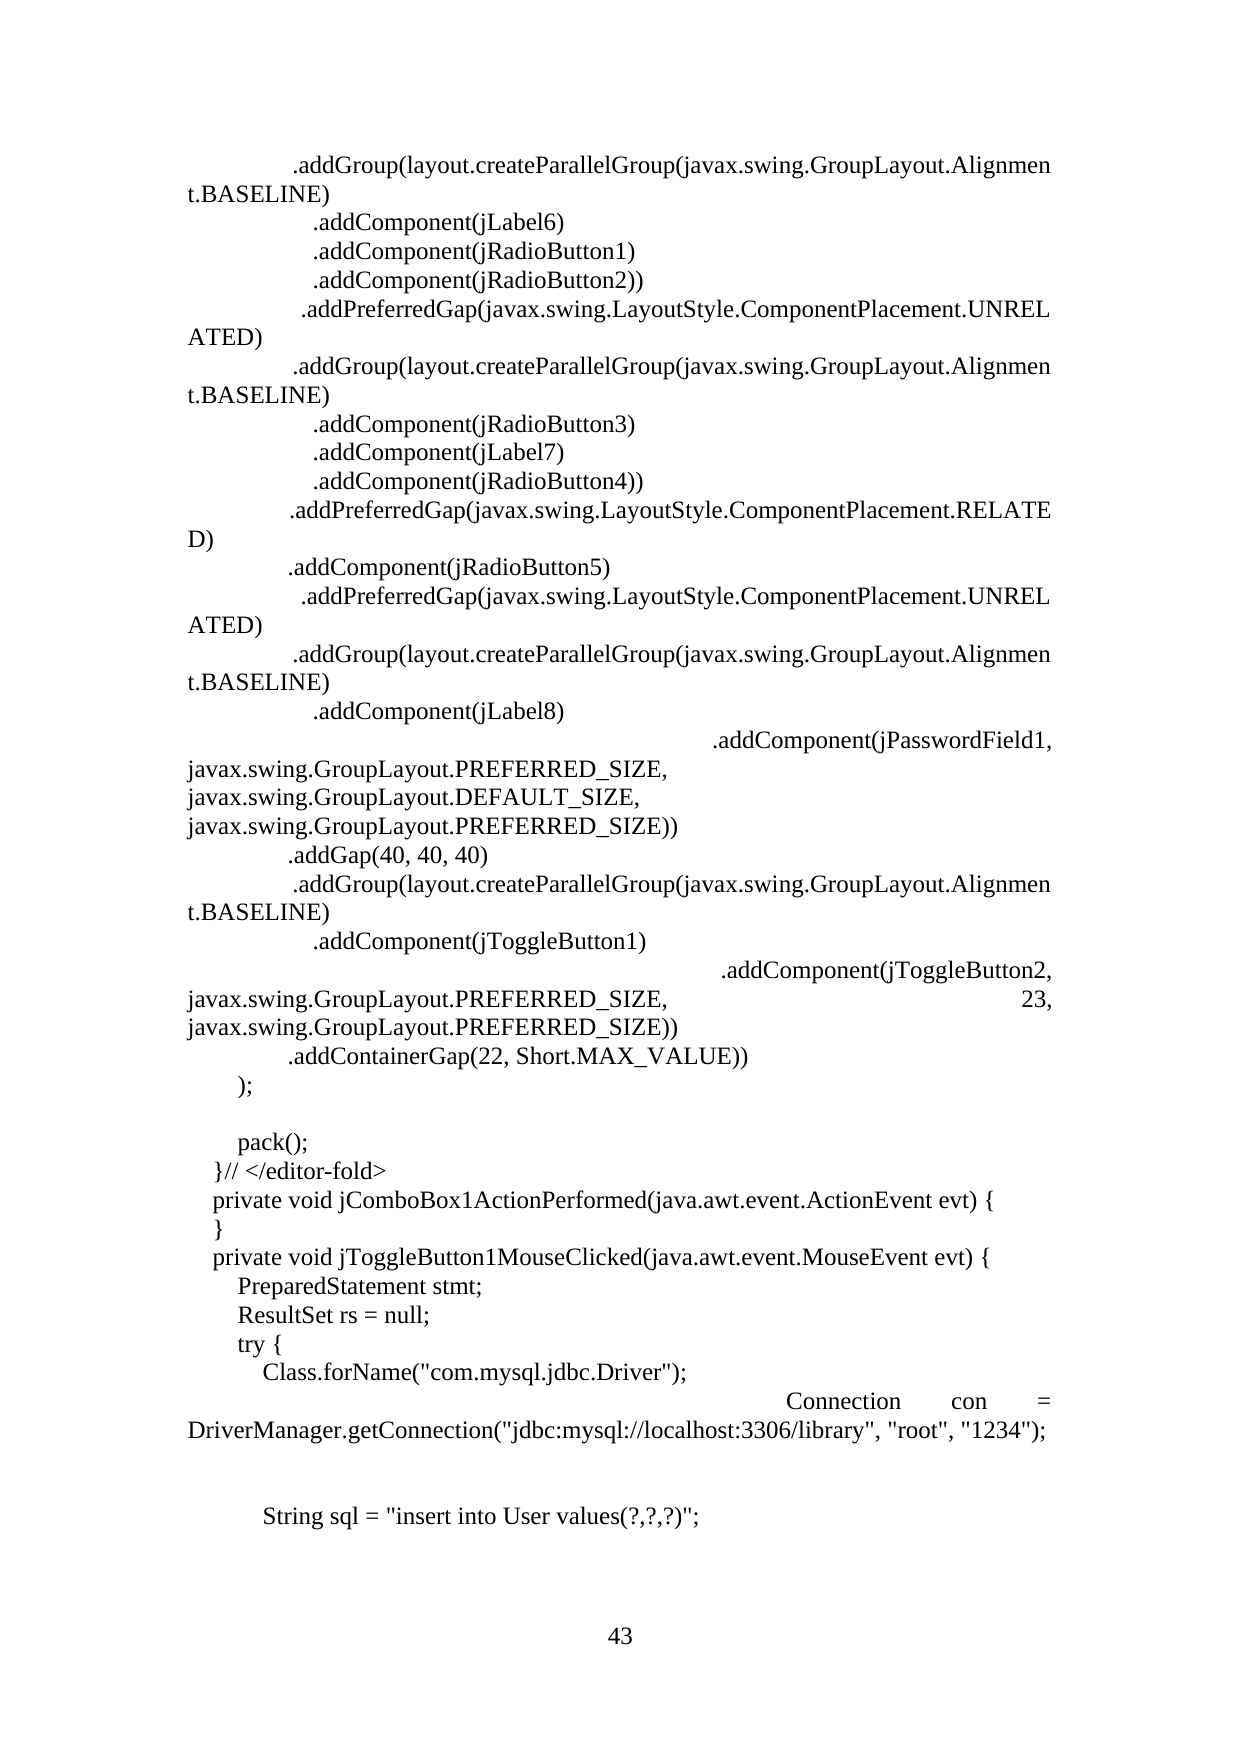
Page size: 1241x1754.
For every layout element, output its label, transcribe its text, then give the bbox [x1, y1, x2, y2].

text .addComponent(jToggleButton2, javax.swing.GroupLayout.PREFERRED_SIZE, 23, javax.swing.GroupLayout.PREFERRED_SIZE)) [187, 955, 1053, 1041]
text } [187, 1214, 1053, 1242]
text .addComponent(jPasswordField1, javax.swing.GroupLayout.PREFERRED_SIZE, javax.swing.GroupLayout.DEFAULT_SIZE, javax.swing.GroupLayout.PREFERRED_SIZE)) [187, 725, 1053, 840]
text .addComponent(jLabel6) [187, 207, 1053, 236]
text .addPreferredGap(javax.swing.LayoutStyle.ComponentPlacement.UNRELATED) [187, 294, 1053, 351]
text .addPreferredGap(javax.swing.LayoutStyle.ComponentPlacement.UNRELATED) [187, 581, 1053, 639]
text .addComponent(jRadioButton4)) [187, 466, 1053, 495]
text .addComponent(jRadioButton1) [187, 236, 1053, 265]
text PreparedStatement stmt; [187, 1271, 1053, 1300]
text .addGap(40, 40, 40) [187, 840, 1053, 869]
text .addComponent(jLabel7) [187, 437, 1053, 466]
text }// </editor-fold> [187, 1156, 1053, 1185]
text .addPreferredGap(javax.swing.LayoutStyle.ComponentPlacement.RELATED) [187, 495, 1053, 552]
text .addGroup(layout.createParallelGroup(javax.swing.GroupLayout.Alignment.BASELINE) [187, 869, 1053, 926]
text .addComponent(jRadioButton2)) [187, 265, 1053, 294]
text .addComponent(jRadioButton5) [187, 552, 1053, 581]
text String sql = "insert into User values(?,?,?)"; [187, 1501, 1053, 1530]
text private void jToggleButton1MouseClicked(java.awt.event.MouseEvent evt) { [187, 1242, 1053, 1271]
text try { [187, 1329, 1053, 1357]
text .addComponent(jToggleButton1) [187, 926, 1053, 955]
text .addGroup(layout.createParallelGroup(javax.swing.GroupLayout.Alignment.BASELINE) [187, 639, 1053, 696]
text .addGroup(layout.createParallelGroup(javax.swing.GroupLayout.Alignment.BASELINE) [187, 150, 1053, 207]
text ); [187, 1070, 1053, 1099]
text Connection con = DriverManager.getConnection("jdbc:mysql://localhost:3306/library", "root", "1234"); [187, 1386, 1053, 1444]
text .addComponent(jRadioButton3) [187, 409, 1053, 437]
text .addGroup(layout.createParallelGroup(javax.swing.GroupLayout.Alignment.BASELINE) [187, 351, 1053, 409]
text ResultSet rs = null; [187, 1300, 1053, 1329]
text Class.forName("com.mysql.jdbc.Driver"); [187, 1357, 1053, 1386]
text pack(); [187, 1127, 1053, 1156]
text private void jComboBox1ActionPerformed(java.awt.event.ActionEvent evt) { [187, 1185, 1053, 1214]
text .addContainerGap(22, Short.MAX_VALUE)) [187, 1041, 1053, 1070]
text .addComponent(jLabel8) [187, 696, 1053, 725]
